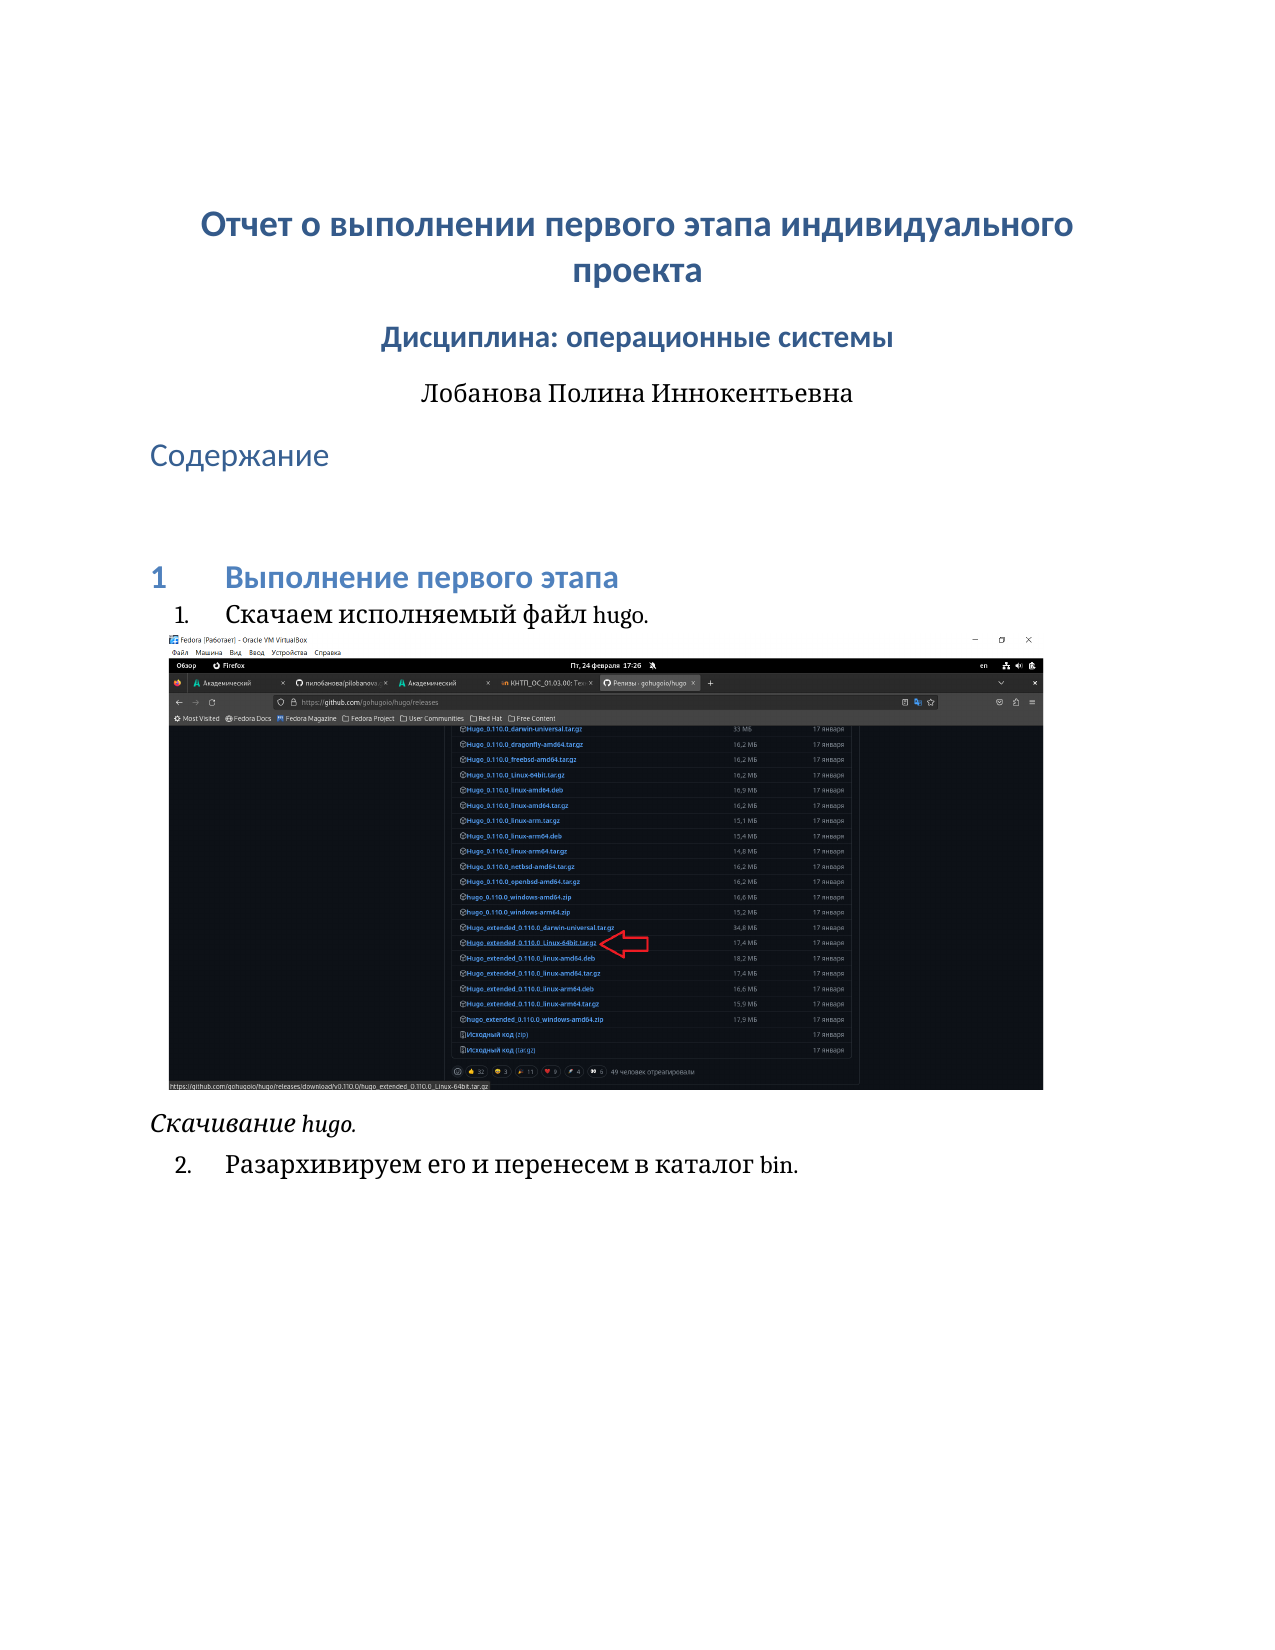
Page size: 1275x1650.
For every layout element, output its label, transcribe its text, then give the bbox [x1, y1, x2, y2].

subtitle Дисциплина: операционные системы [150, 317, 1125, 355]
text Скачивание hugo. [150, 1110, 1125, 1139]
list Скачаем исполняемый файл hugo. [175, 601, 1125, 629]
text Лобанова Полина Иннокентьевна [150, 380, 1125, 408]
picture [168, 633, 1044, 1090]
title Отчет о выполнении первого этапа индивидуального проекта [150, 200, 1125, 292]
list Разархивируем его и перенесем в каталог bin. [175, 1151, 1125, 1180]
subtitle 1 Выполнение первого этапа [150, 556, 1125, 597]
